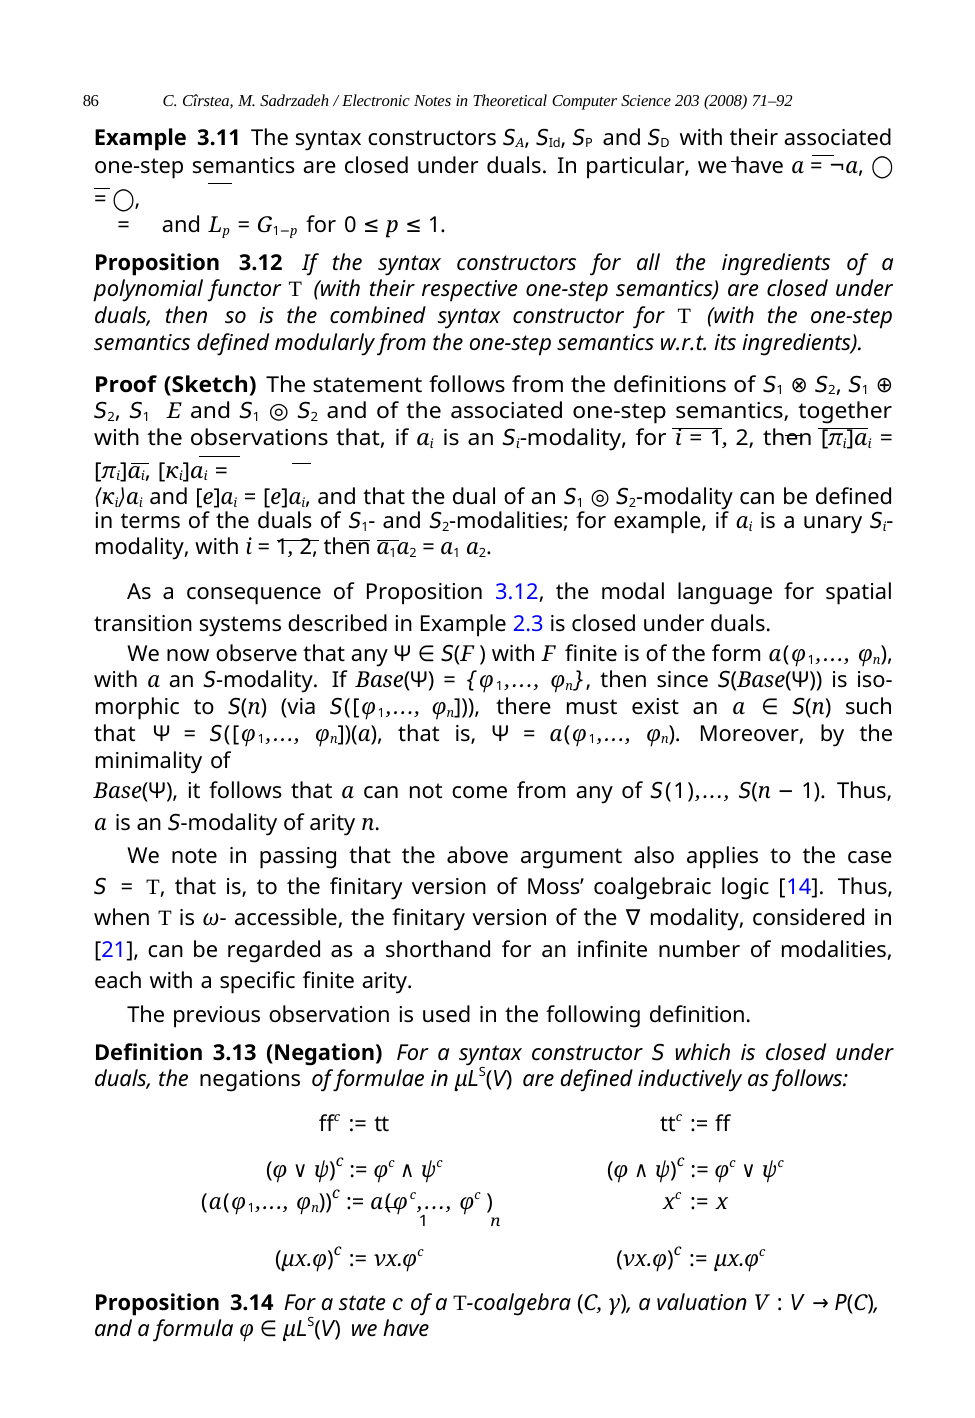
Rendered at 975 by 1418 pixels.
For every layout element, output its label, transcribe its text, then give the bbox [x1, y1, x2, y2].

text ffc := tt ttc := ff [137, 1108, 912, 1137]
text Example 3.11 The syntax constructors SA, SId, SP and SD with their associated one-step semantics are closed under duals. In particular, we have a = ¬a, ◯ = ◯, [94, 122, 893, 213]
text We now observe that any Ψ ∈ S(F ) with F finite is of the form a(φ1,..., φn), with a an S-modality. If Base(Ψ) = {φ1,..., φn}, then since S(Base(Ψ)) is iso- morphic to S(n) (via S([φ1,..., φn])), there must exist an a ∈ S(n) such that Ψ = S([φ1,..., φn])(a), that is, Ψ = a(φ1,..., φn). Moreover, by the minimality of [94, 640, 893, 774]
text = and Lp = G1−p for 0 ≤ p ≤ 1. [94, 213, 912, 238]
text (μx.φ)c := νx.φc (νx.φ)c := μx.φc [275, 1239, 912, 1273]
text (a(φ1,..., φn))c := a(φc,..., φc ) xc := x [71, 1195, 859, 1213]
text Proposition 3.14 For a state c of a T-coalgebra (C, γ), a valuation V : V → P(C), and a formula φ ∈ μLS(V) we have [94, 1289, 912, 1342]
text Proof (Sketch) The statement follows from the definitions of S1 ⊗ S2, S1 ⊕ S2, S1 E and S1 ◎ S2 and of the associated one-step semantics, together with the observations that, if ai is an Si-modality, for i = 1, 2, then [πi]ai = [πi]ai, [κi]ai = [94, 370, 893, 484]
text 1 n [418, 1213, 912, 1230]
text We note in passing that the above argument also applies to the case S = T, that is, to the finitary version of Moss’ coalgebraic logic [14]. Thus, when T is ω- accessible, the finitary version of the ∇ modality, considered in [21], can be regarded as a shorthand for an infinite number of modalities, each with a specific finite arity. [94, 840, 893, 994]
text The previous observation is used in the following definition. [127, 999, 912, 1029]
text Definition 3.13 (Negation) For a syntax constructor S which is closed under duals, the negations of formulae in μLS(V) are deﬁned inductively as follows: [94, 1039, 893, 1093]
text (φ ∨ ψ)c := φc ∧ ψc (φ ∧ ψ)c := φc ∨ ψc [137, 1150, 912, 1184]
text Proposition 3.12 If the syntax constructors for all the ingredients of a polynomial functor T (with their respective one-step semantics) are closed under duals, then so is the combined syntax constructor for T (with the one-step semantics deﬁned modularly from the one-step semantics w.r.t. its ingredients). [94, 249, 894, 356]
text ⟨κi⟩ai and [e]ai = [e]ai, and that the dual of an S1 ◎ S2-modality can be defined in terms of the duals of S1- and S2-modalities; for example, if ai is a unary Si-modality, with i = 1, 2, then a1a2 = a1 a2. [94, 484, 893, 561]
text As a consequence of Proposition 3.12, the modal language for spatial transition systems described in Example 2.3 is closed under duals. [94, 576, 893, 638]
text Base(Ψ), it follows that a can not come from any of S(1),..., S(n − 1). Thus, a is an S-modality of arity n. [94, 775, 893, 836]
